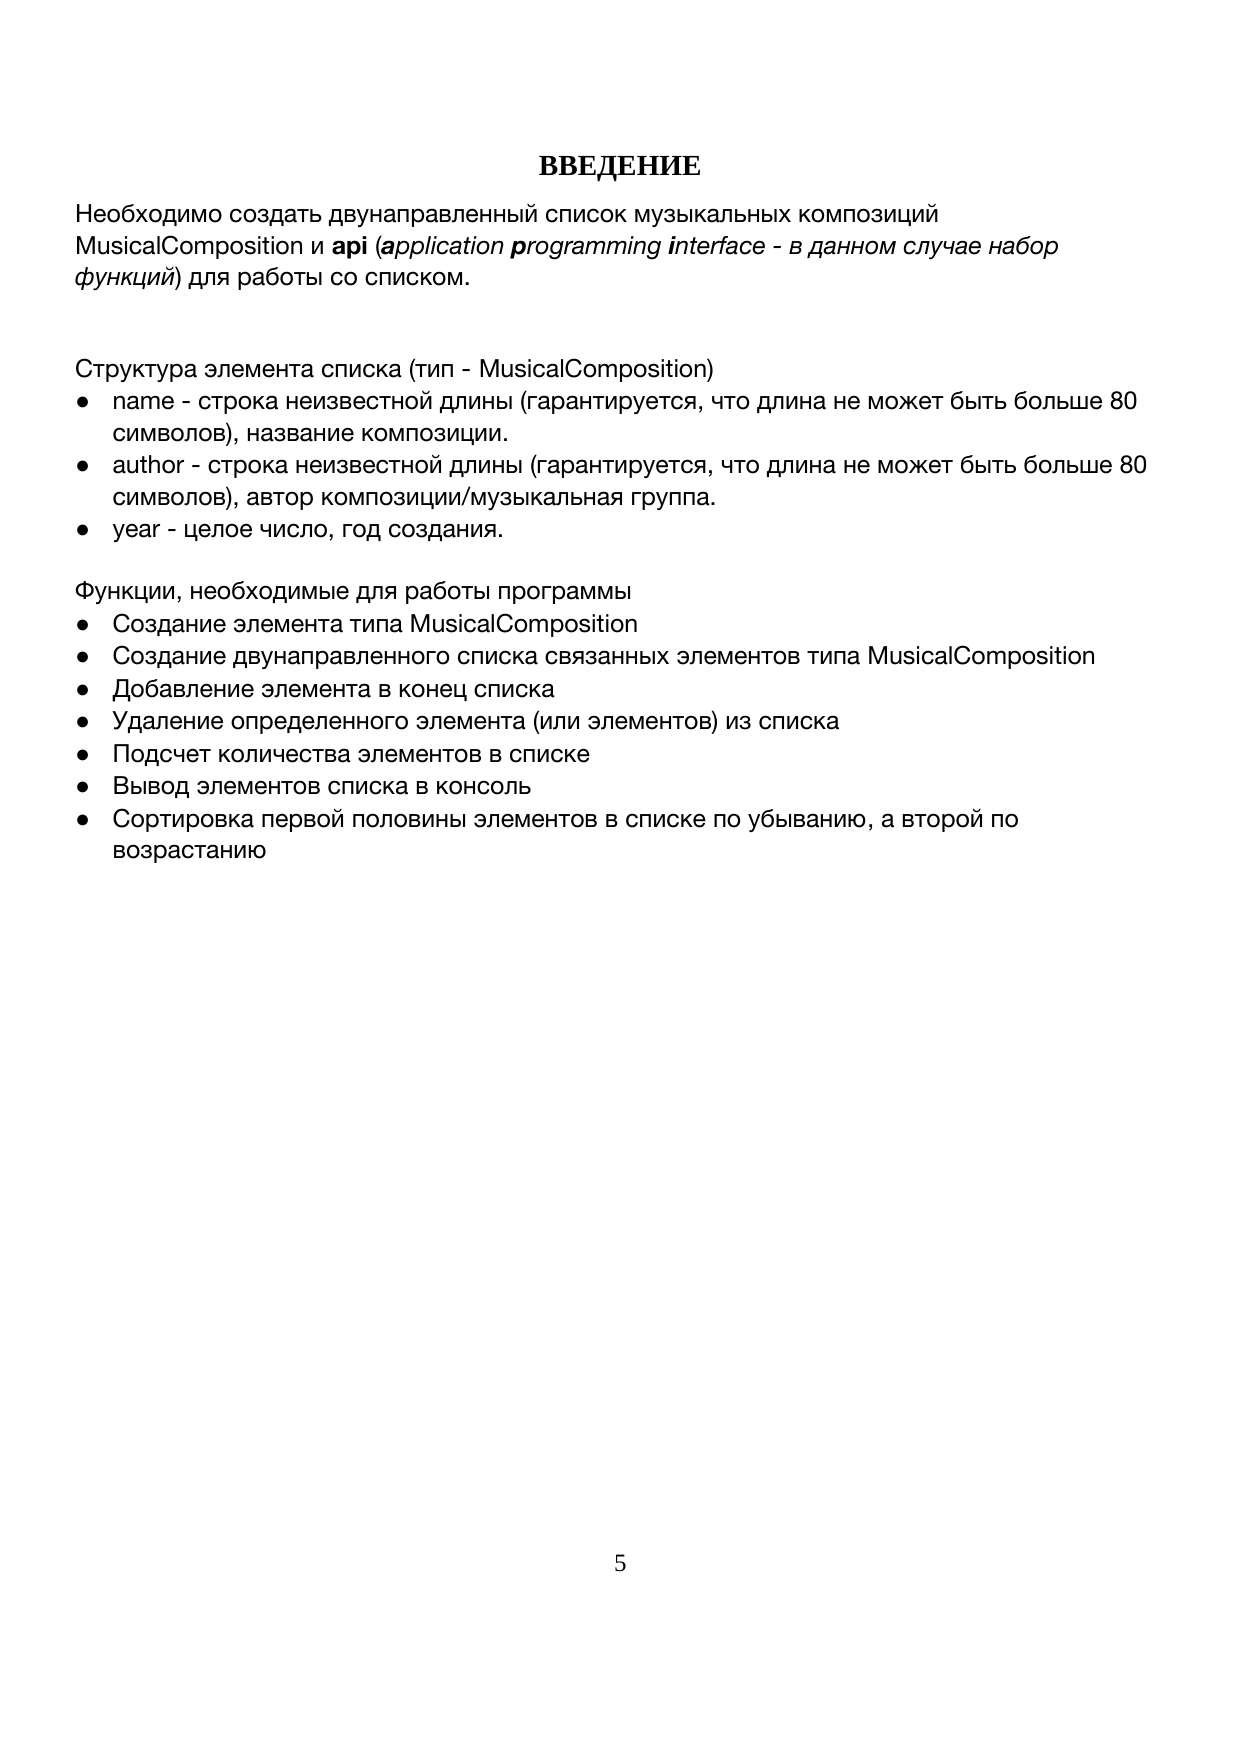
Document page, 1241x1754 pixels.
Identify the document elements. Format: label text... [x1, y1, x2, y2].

list year - целое число, год создания. [75, 513, 1165, 544]
list author - строка неизвестной длины (гарантируется, что длина не может быть больше 80 символов), автор композиции/музыкальная группа. [75, 449, 1165, 512]
text ВВЕДЕНИЕ [75, 148, 1165, 182]
list Сортировка первой половины элементов в списке по убыванию, а второй по возрастанию [75, 803, 1165, 866]
list Добавление элемента в конец списка [75, 673, 1165, 704]
text Функции, необходимые для работы программы [75, 575, 1165, 607]
list name - строка неизвестной длины (гарантируется, что длина не может быть больше 80 символов), название композиции. [75, 385, 1165, 448]
list Создание элемента типа MusicalComposition [75, 608, 1165, 639]
list Вывод элементов списка в консоль [75, 770, 1165, 802]
text Необходимо создать двунаправленный список музыкальных композиций MusicalComposition и api (application programming interface - в данном случае набор функций) для работы со списком. [75, 198, 1165, 293]
list Удаление определенного элемента (или элементов) из списка [75, 705, 1165, 737]
text Структура элемента списка (тип - MusicalComposition) [75, 353, 1165, 384]
list Создание двунаправленного списка связанных элементов типа MusicalComposition [75, 640, 1165, 672]
list Подсчет количества элементов в списке [75, 738, 1165, 769]
